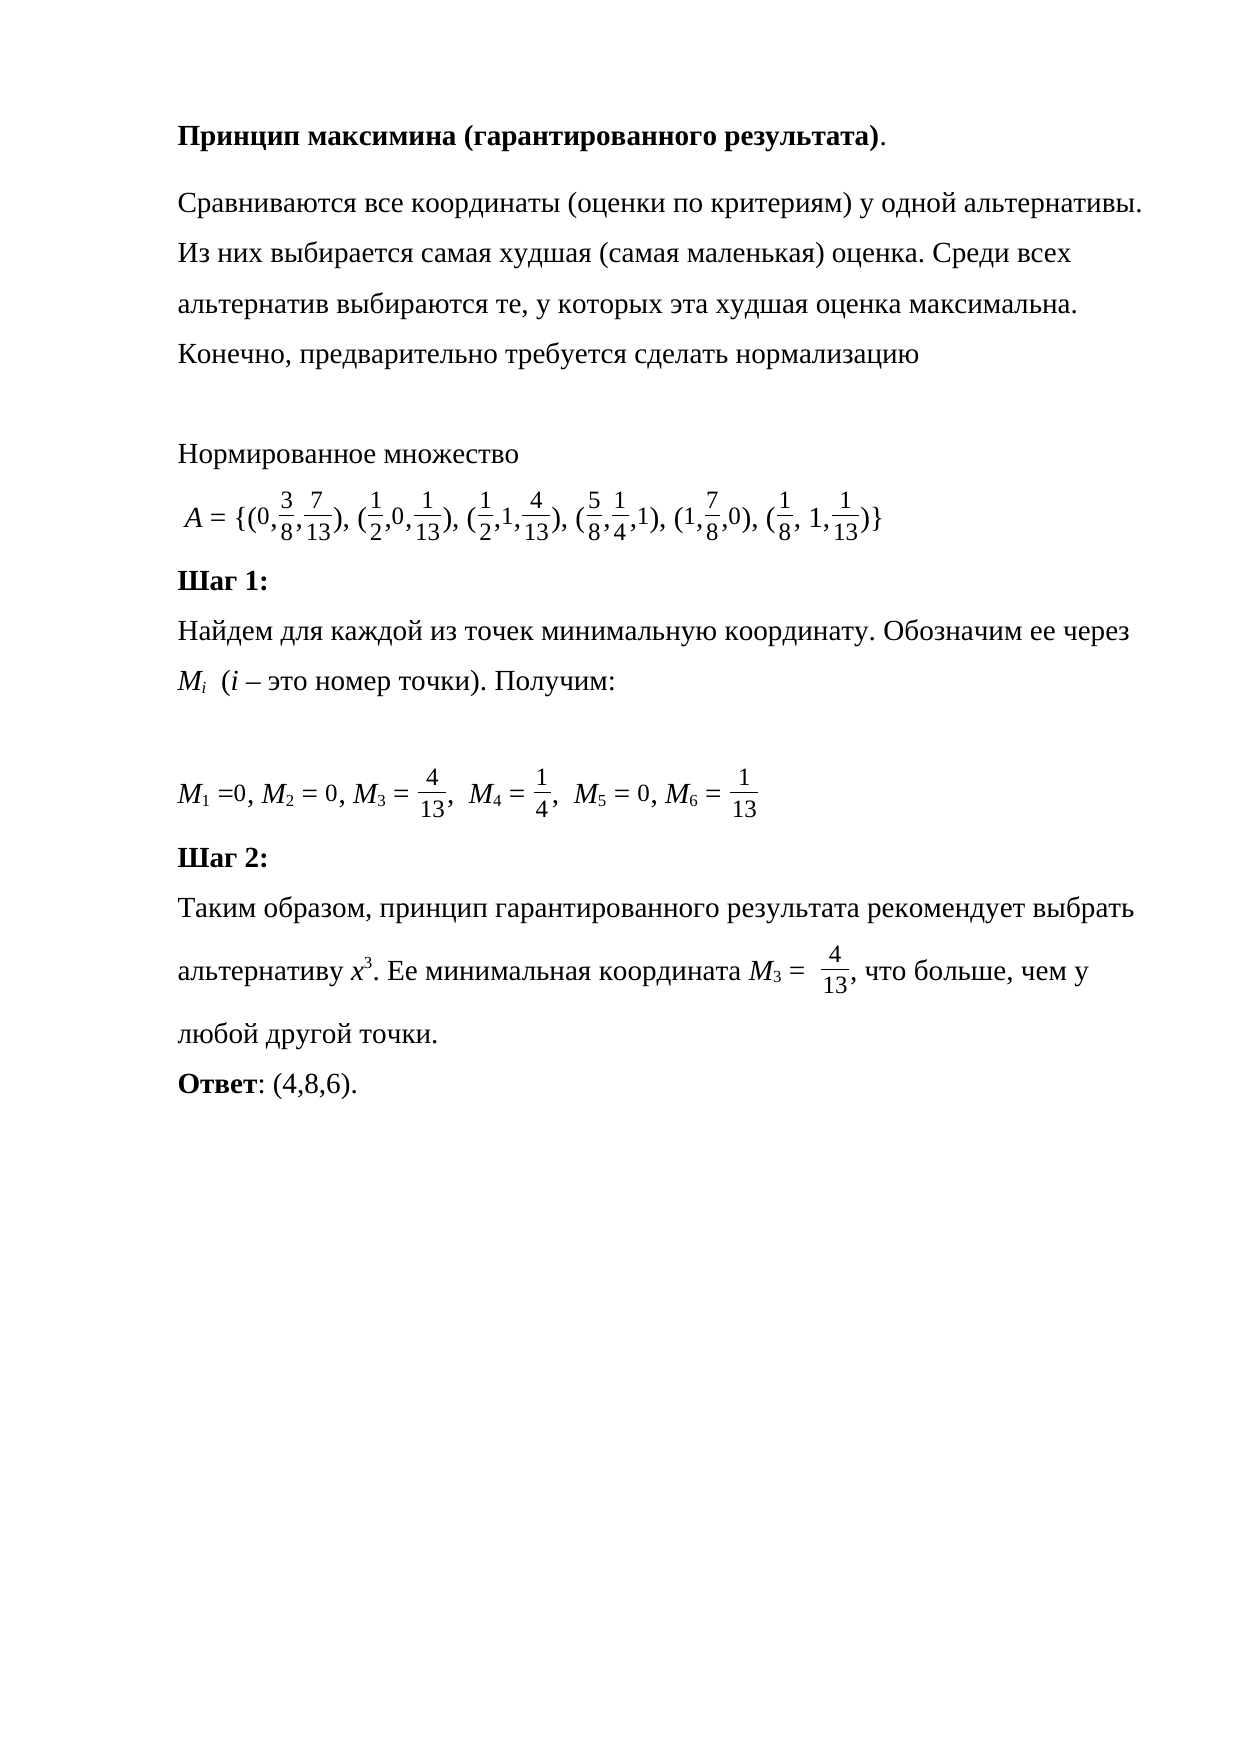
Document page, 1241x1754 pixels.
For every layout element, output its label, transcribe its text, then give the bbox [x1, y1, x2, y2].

text Нормированное множество A = {(,,), (,,), (,,), (,,), (,,), (, 1,)} [177, 437, 1152, 546]
text Ответ: (4,8,6). [177, 1066, 1152, 1100]
text Сравниваются все координаты (оценки по критериям) у одной альтернативы. Из них выбирается самая худшая (самая маленькая) оценка. Среди всех альтернатив выбираются те, у которых эта худшая оценка максимальна. [177, 185, 1152, 319]
text Принцип максимина (гарантированного результата). [177, 118, 1152, 152]
list Шаг 1: [177, 563, 1152, 596]
text Конечно, предварительно требуется сделать нормализацию [177, 336, 1152, 369]
text Таким образом, принцип гарантированного результата рекомендует выбрать альтернативу x3. Ее минимальная координата М3 = , что больше, чем у любой другой точки. [177, 890, 1152, 1049]
list Найдем для каждой из точек минимальную координату. Обозначим ее через Мi (i – это номер точки). Получим: [177, 613, 1152, 697]
list М1 =, М2 = , М3 = , М4 = , М5 = , М6 = [177, 764, 1152, 823]
text Шаг 2: [177, 840, 1152, 873]
